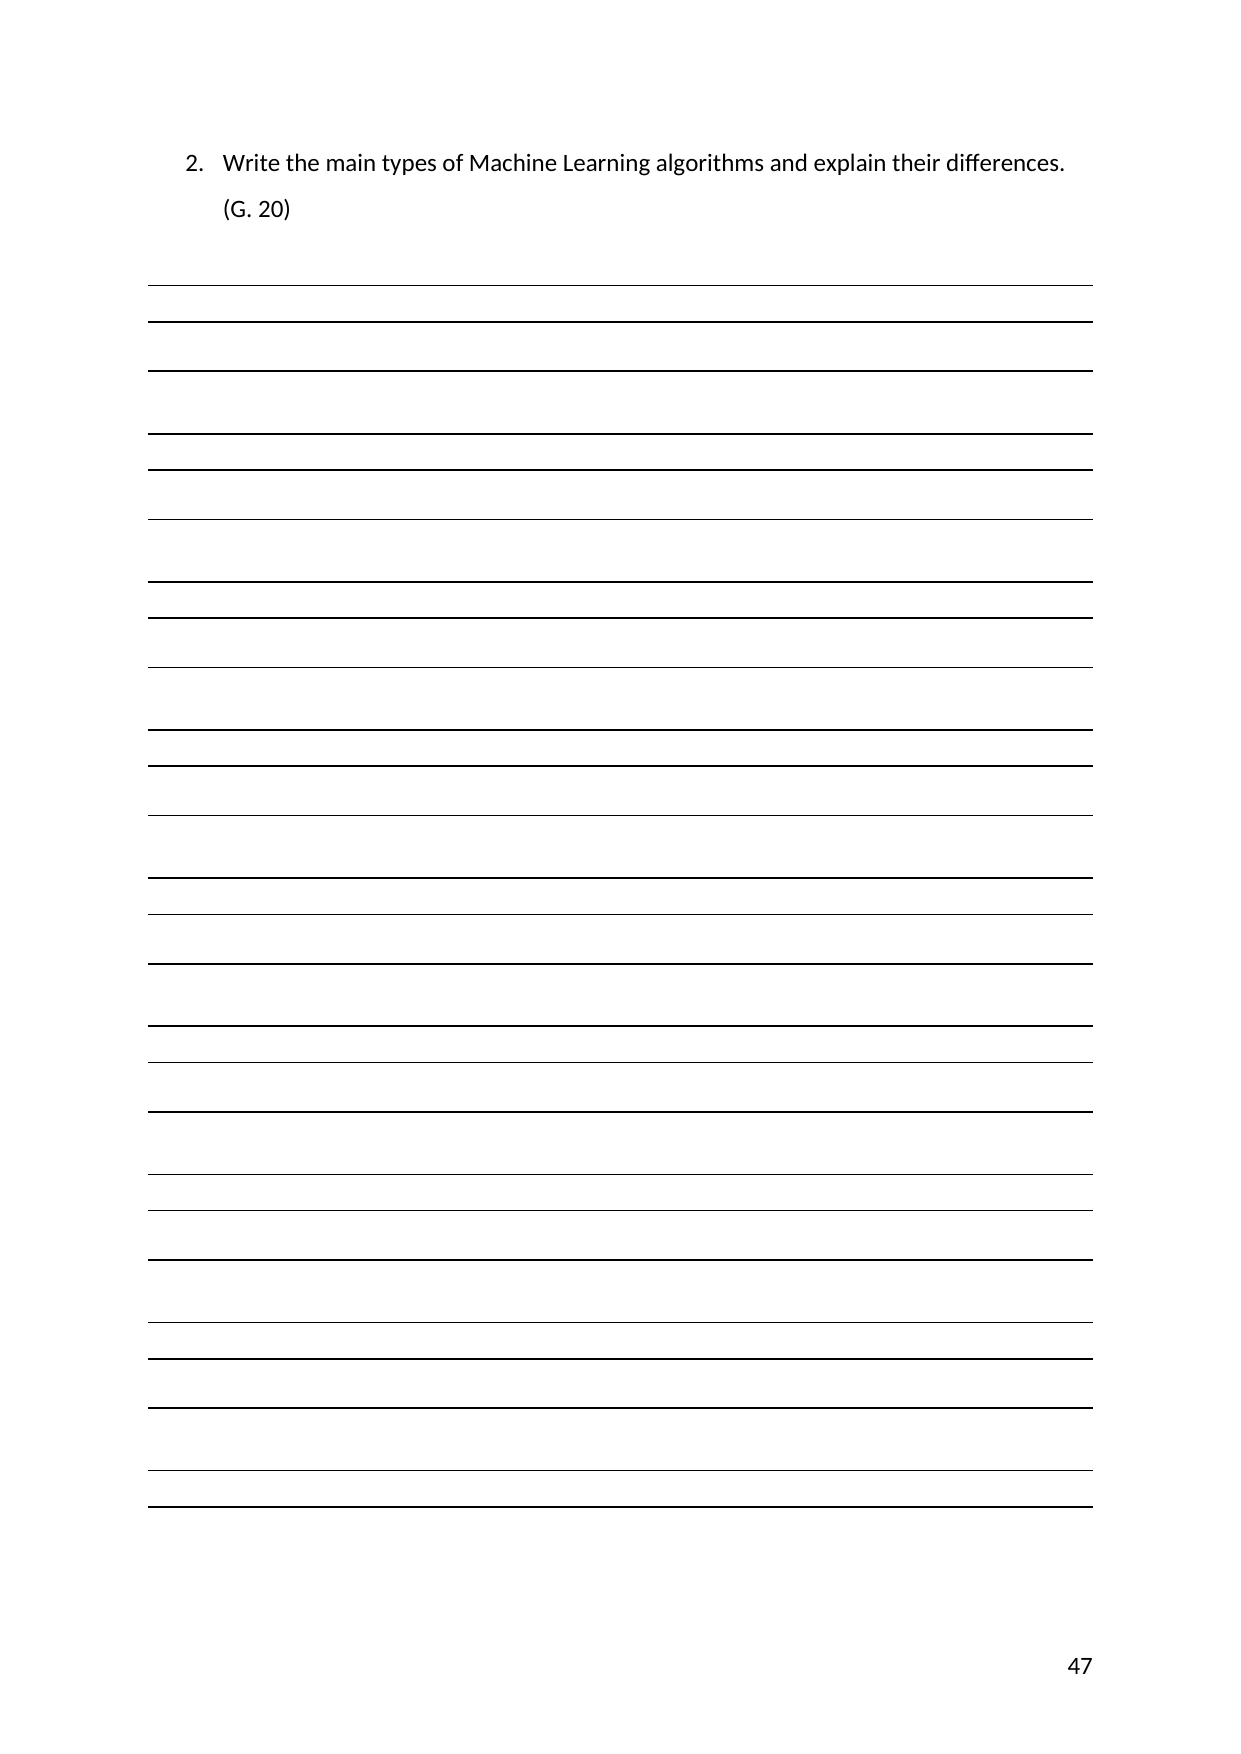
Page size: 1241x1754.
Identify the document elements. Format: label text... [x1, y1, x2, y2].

list Write the main types of Machine Learning algorithms and explain their differences. (G. 20) [185, 148, 1093, 224]
